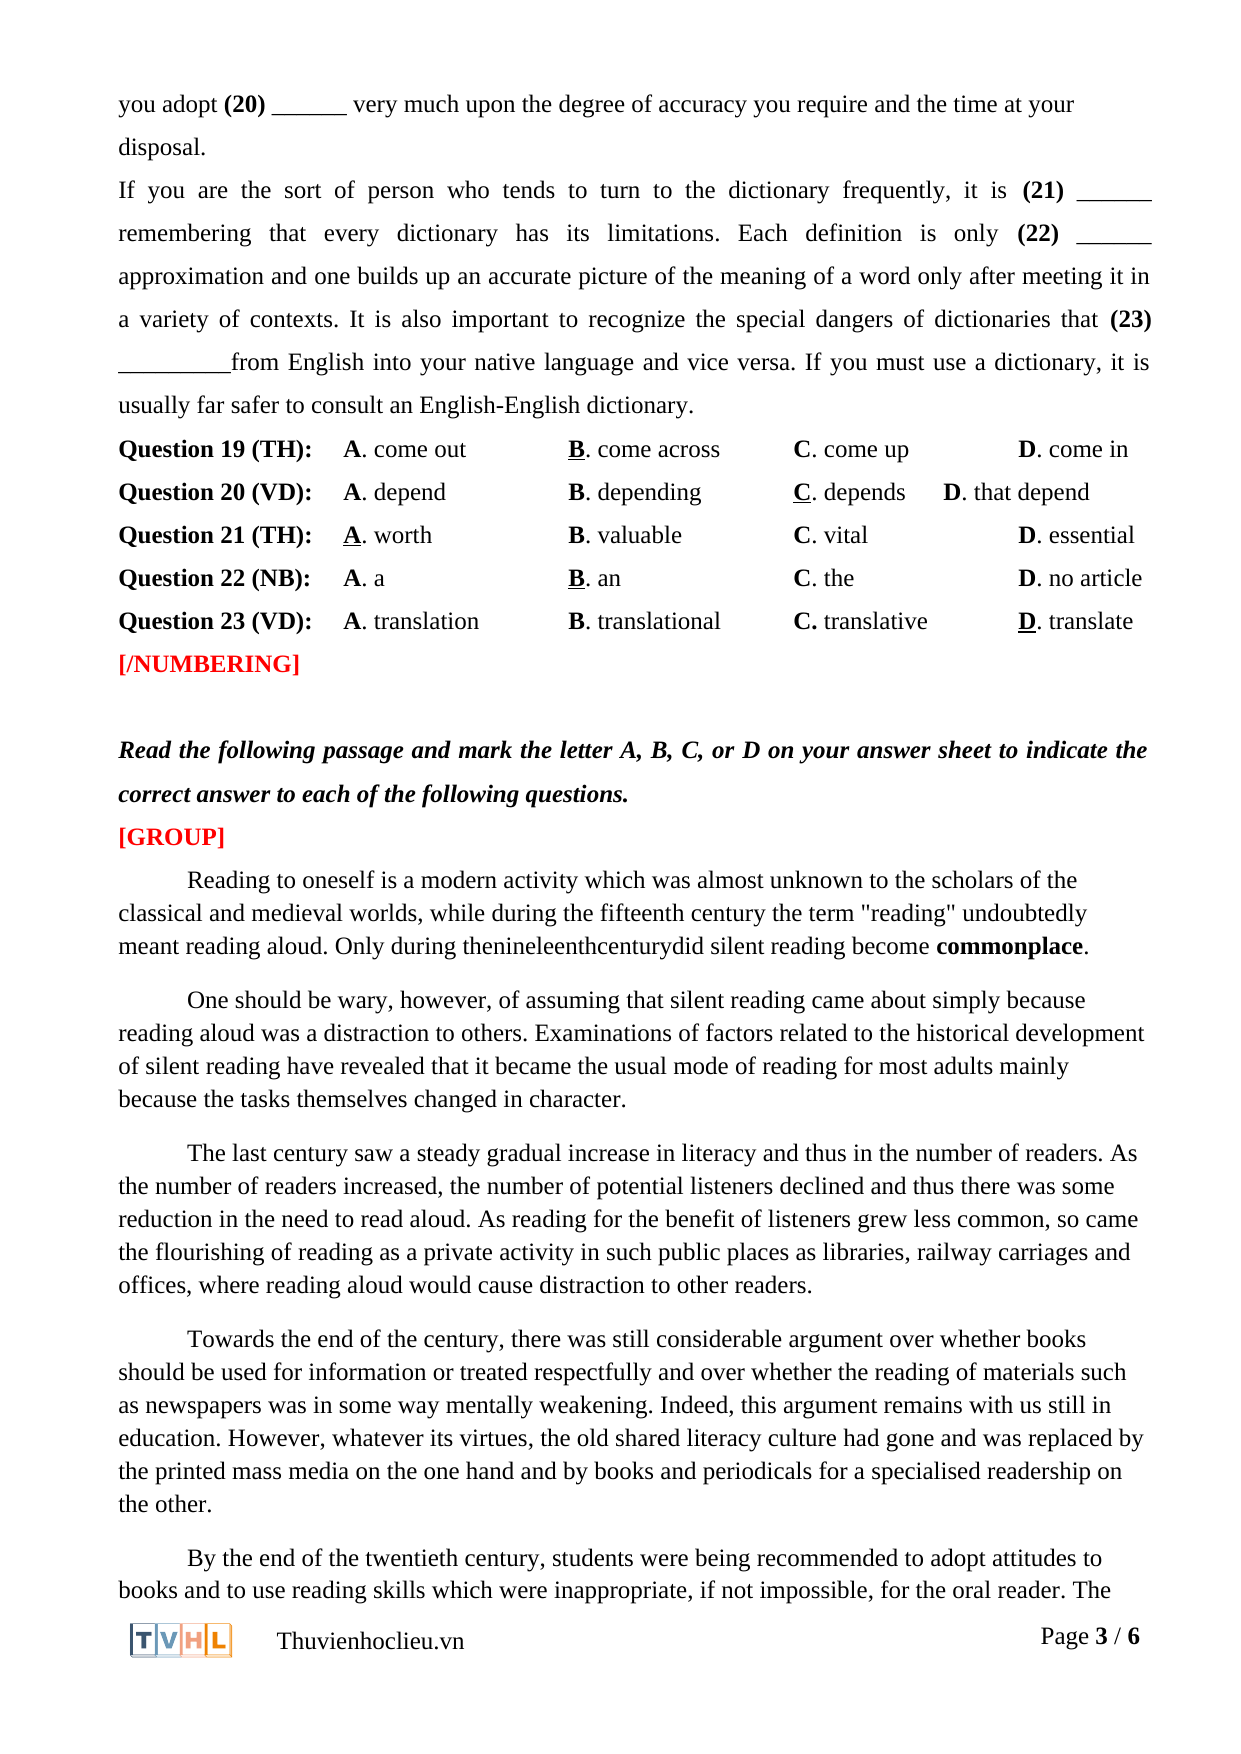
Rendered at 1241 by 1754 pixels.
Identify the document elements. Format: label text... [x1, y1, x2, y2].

text Question 23 (VD): A. translation B. translational C. translative D. translate [118, 606, 1152, 635]
text Question 19 (TH): A. come out B. come across C. come up D. come in [118, 434, 1152, 462]
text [118, 1543, 1152, 1604]
text Reading to oneself is a modern activity which was almost unknown to the scholars of the classical and medieval worlds, while during the fifteenth century the term "reading" undoubtedly meant reading aloud. Only during thenineleenthcenturydid silent reading become commonplace. [118, 865, 1152, 960]
picture [129, 1621, 233, 1659]
text Question 22 (NB): A. a B. an C. the D. no article [118, 563, 1152, 592]
text One should be wary, however, of assuming that silent reading came about simply because reading aloud was a distraction to others. Examinations of factors related to the historical development of silent reading have revealed that it became the usual mode of reading for most adults mainly because the tasks themselves changed in character. [118, 985, 1152, 1113]
text Question 20 (VD): A. depend B. depending C. depends D. that depend [118, 477, 1152, 506]
text [GROUP] [118, 822, 1152, 851]
text [/NUMBERING] [118, 649, 1152, 678]
text The last century saw a steady gradual increase in literacy and thus in the number of readers. As the number of readers increased, the number of potential listeners declined and thus there was some reduction in the need to read aloud. As reading for the benefit of listeners grew less common, so came the flourishing of reading as a private activity in such public places as libraries, railway carriages and offices, where reading aloud would cause distraction to other readers. [118, 1138, 1152, 1298]
text Question 21 (TH): A. worth B. valuable C. vital D. essential [118, 520, 1152, 549]
text If you are the sort of person who tends to turn to the dictionary frequently, it is (21) ______ remembering that every dictionary has its limitations. Each definition is only (22) ______ approximation and one builds up an accurate picture of the meaning of a word only after meeting it in a variety of contexts. It is also important to recognize the special dangers of dictionaries that (23) _________from English into your native language and vice versa. If you must use a dictionary, it is usually far safer to consult an English-English dictionary. [118, 175, 1152, 419]
text Towards the end of the century, there was still considerable argument over whether books should be used for information or treated respectfully and over whether the reading of materials such as newspapers was in some way mentally weakening. Indeed, this argument remains with us still in education. However, whatever its virtues, the old shared literacy culture had gone and was replaced by the printed mass media on the one hand and by books and periodicals for a specialised readership on the other. [118, 1324, 1152, 1517]
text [118, 89, 1152, 161]
text Read the following passage and mark the letter A, B, C, or D on your answer sheet to indicate the correct answer to each of the following questions. [118, 736, 1152, 807]
